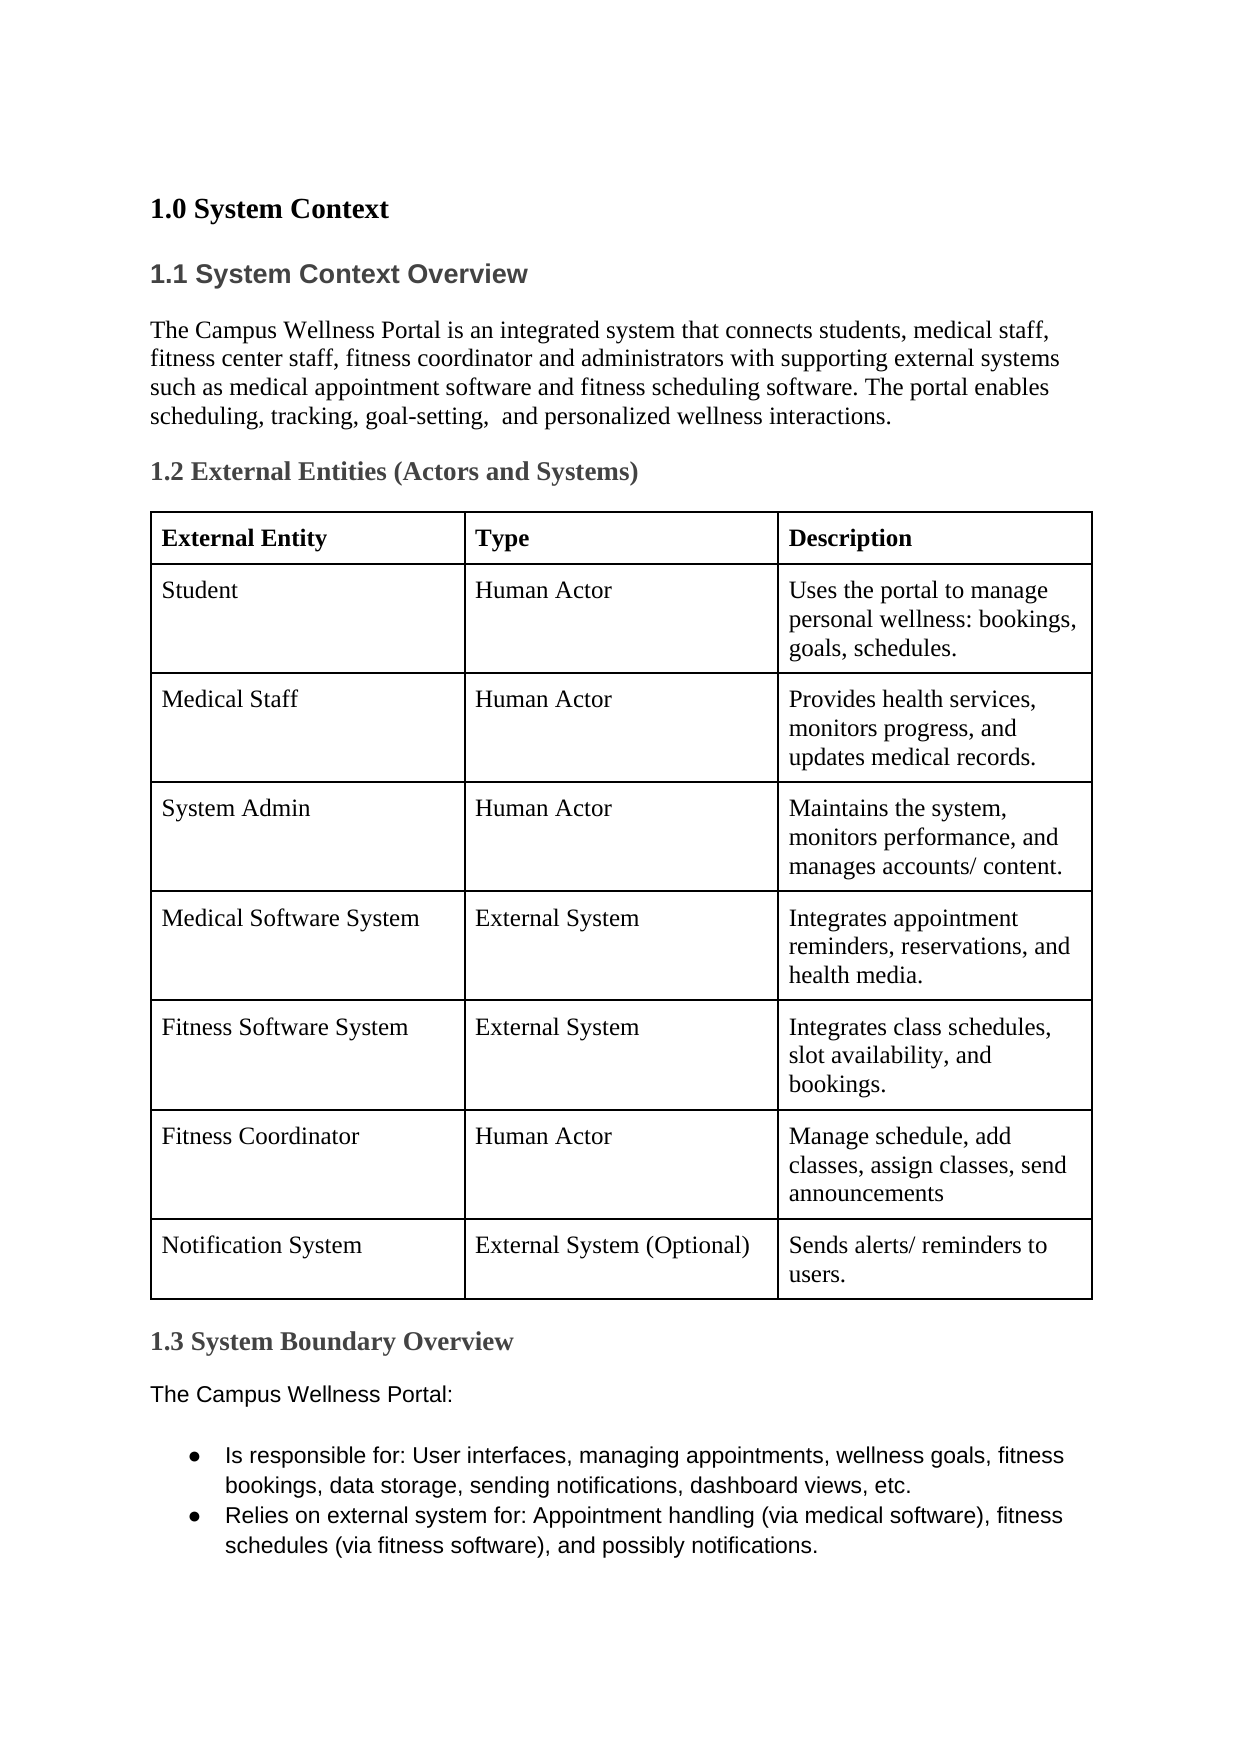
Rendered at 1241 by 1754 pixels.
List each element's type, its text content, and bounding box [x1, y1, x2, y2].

table_cell Manage schedule, add classes, assign classes, send announcements [779, 1111, 1091, 1218]
table_cell External System [466, 1001, 777, 1108]
text The Campus Wellness Portal is an integrated system that connects students, medical staff, fitness center staff, fitness coordinator and administrators with supporting external systems such as medical appointment software and fitness scheduling software. The portal enables scheduling, tracking, goal-setting, and personalized wellness interactions. [150, 315, 1090, 430]
table_header Description [779, 513, 1091, 563]
subtitle 1.3 System Boundary Overview [150, 1325, 1090, 1356]
table_cell System Admin [152, 783, 464, 890]
table_cell Medical Software System [152, 892, 464, 999]
text The Campus Wellness Portal: [150, 1381, 1090, 1408]
table_cell Human Actor [466, 674, 777, 781]
table_cell Human Actor [466, 1111, 777, 1218]
table_cell External System (Optional) [466, 1220, 777, 1298]
list Relies on external system for: Appointment handling (via medical software), fitness schedules (via fitness software), and possibly notifications. [187, 1502, 1090, 1559]
table_cell Fitness Coordinator [152, 1111, 464, 1218]
table_cell Human Actor [466, 565, 777, 672]
table_cell Uses the portal to manage personal wellness: bookings, goals, schedules. [779, 565, 1091, 672]
table_cell Notification System [152, 1220, 464, 1298]
table_cell Fitness Software System [152, 1001, 464, 1108]
table_header External Entity [152, 513, 464, 563]
list Is responsible for: User interfaces, managing appointments, wellness goals, fitness bookings, data storage, sending notifications, dashboard views, etc. [187, 1442, 1090, 1498]
table_cell Student [152, 565, 464, 672]
table_cell Provides health services, monitors progress, and updates medical records. [779, 674, 1091, 781]
subtitle 1.1 System Context Overview [150, 258, 1090, 290]
table_cell Sends alerts/ reminders to users. [779, 1220, 1091, 1298]
table_cell Maintains the system, monitors performance, and manages accounts/ content. [779, 783, 1091, 890]
table_cell Integrates appointment reminders, reservations, and health media. [779, 892, 1091, 999]
table_cell External System [466, 892, 777, 999]
subtitle 1.2 External Entities (Actors and Systems) [150, 455, 1090, 486]
table_header Type [466, 513, 777, 563]
table_cell Human Actor [466, 783, 777, 890]
subtitle 1.0 System Context [150, 192, 1090, 225]
table_cell Medical Staff [152, 674, 464, 781]
table_cell Integrates class schedules, slot availability, and bookings. [779, 1001, 1091, 1108]
